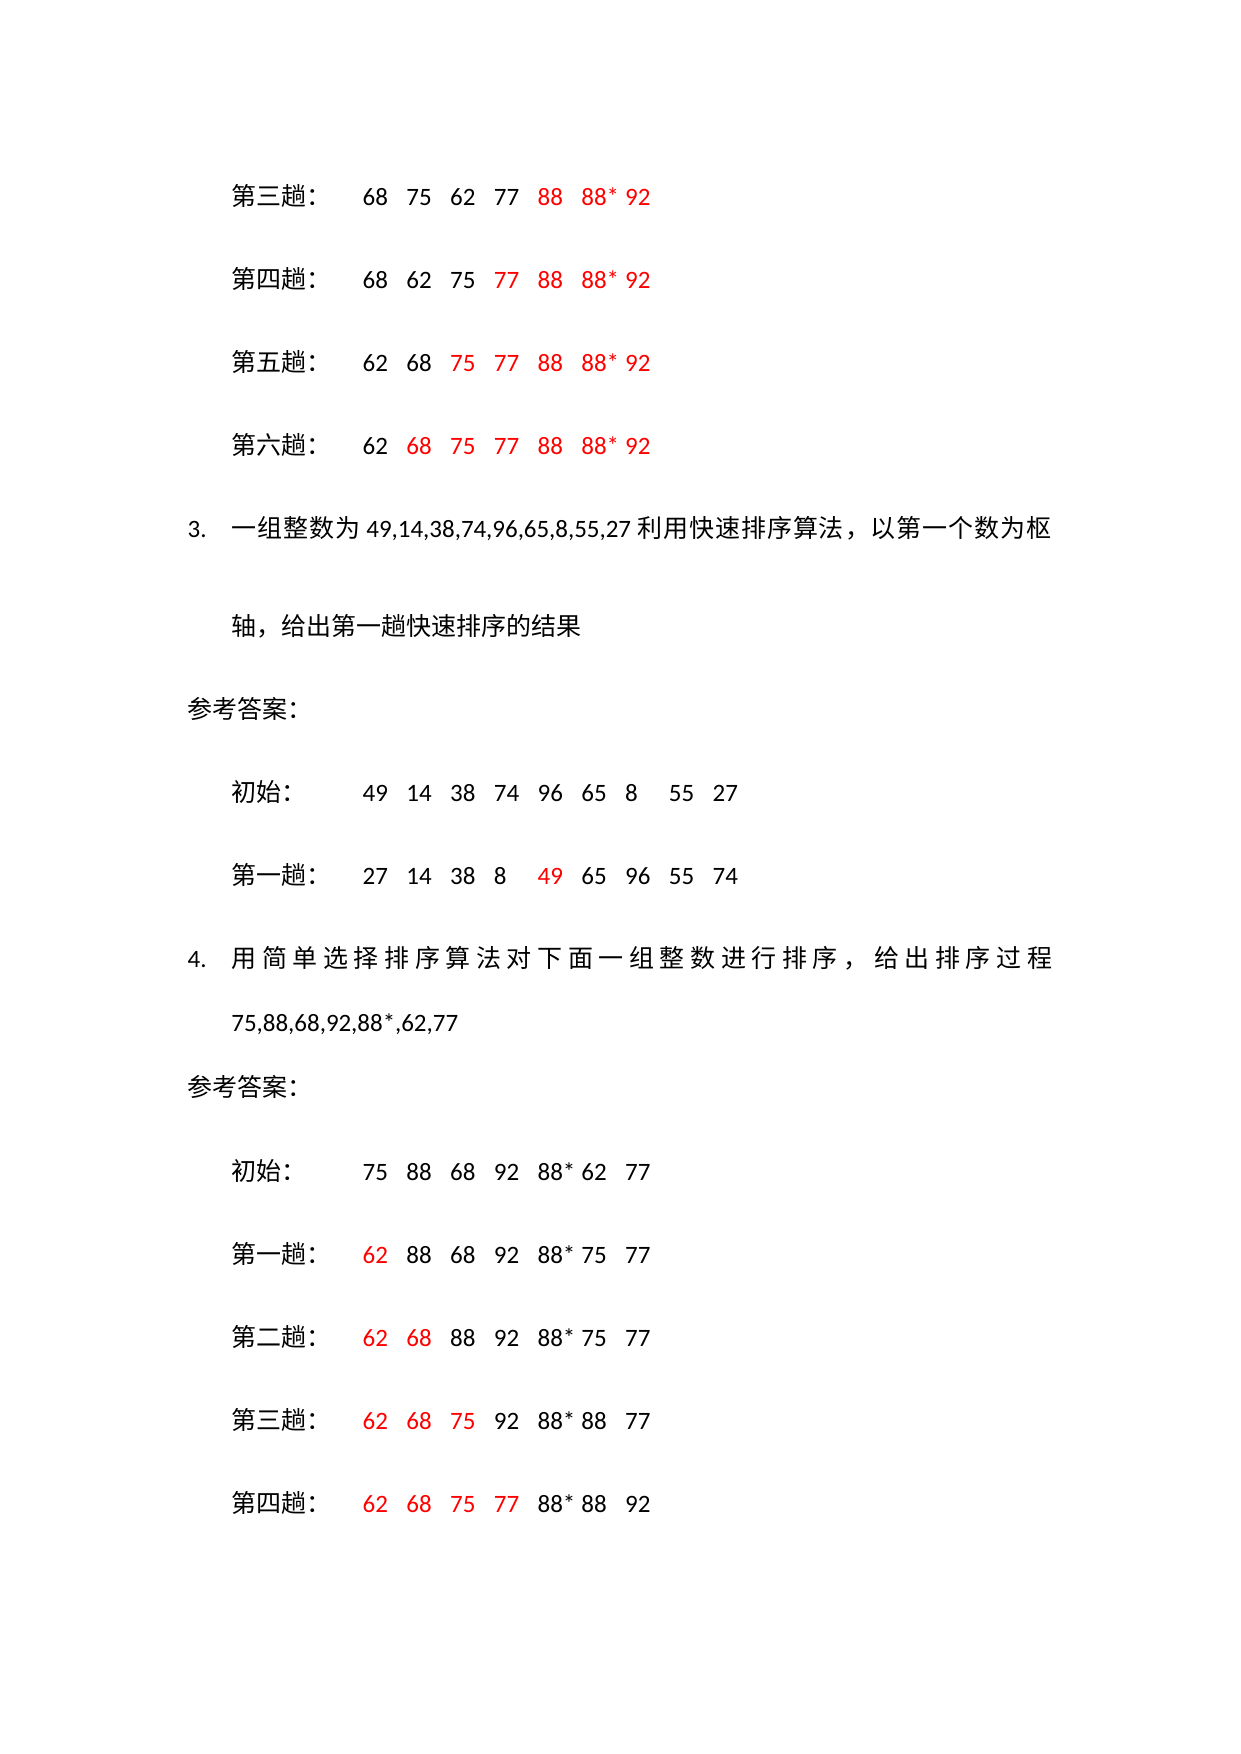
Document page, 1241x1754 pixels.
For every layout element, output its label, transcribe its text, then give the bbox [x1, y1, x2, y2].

text 第五趟： 62 68 75 77 88 88* 92 [187, 328, 1053, 393]
text 第一趟： 62 88 68 92 88* 75 77 [187, 1220, 1053, 1285]
list 用简单选择排序算法对下面一组整数进行排序，给出排序过程 75,88,68,92,88*,62,77 [187, 924, 1053, 1038]
text 第三趟： 62 68 75 92 88* 88 77 [187, 1386, 1053, 1451]
text 第一趟： 27 14 38 8 49 65 96 55 74 [187, 841, 1053, 906]
text 第四趟： 68 62 75 77 88 88* 92 [187, 245, 1053, 310]
text 第二趟： 62 68 88 92 88* 75 77 [187, 1303, 1053, 1368]
list 参考答案： [187, 1053, 1053, 1118]
list 一组整数为49,14,38,74,96,65,8,55,27利用快速排序算法，以第一个数为枢轴，给出第一趟快速排序的结果 [187, 494, 1053, 657]
text 初始： 49 14 38 74 96 65 8 55 27 [187, 758, 1053, 823]
text 第六趟： 62 68 75 77 88 88* 92 [187, 411, 1053, 476]
text 第三趟： 68 75 62 77 88 88* 92 [187, 162, 1053, 227]
list 参考答案： [187, 675, 1053, 740]
text 初始： 75 88 68 92 88* 62 77 [187, 1137, 1053, 1202]
text 第四趟： 62 68 75 77 88* 88 92 [187, 1469, 1053, 1534]
